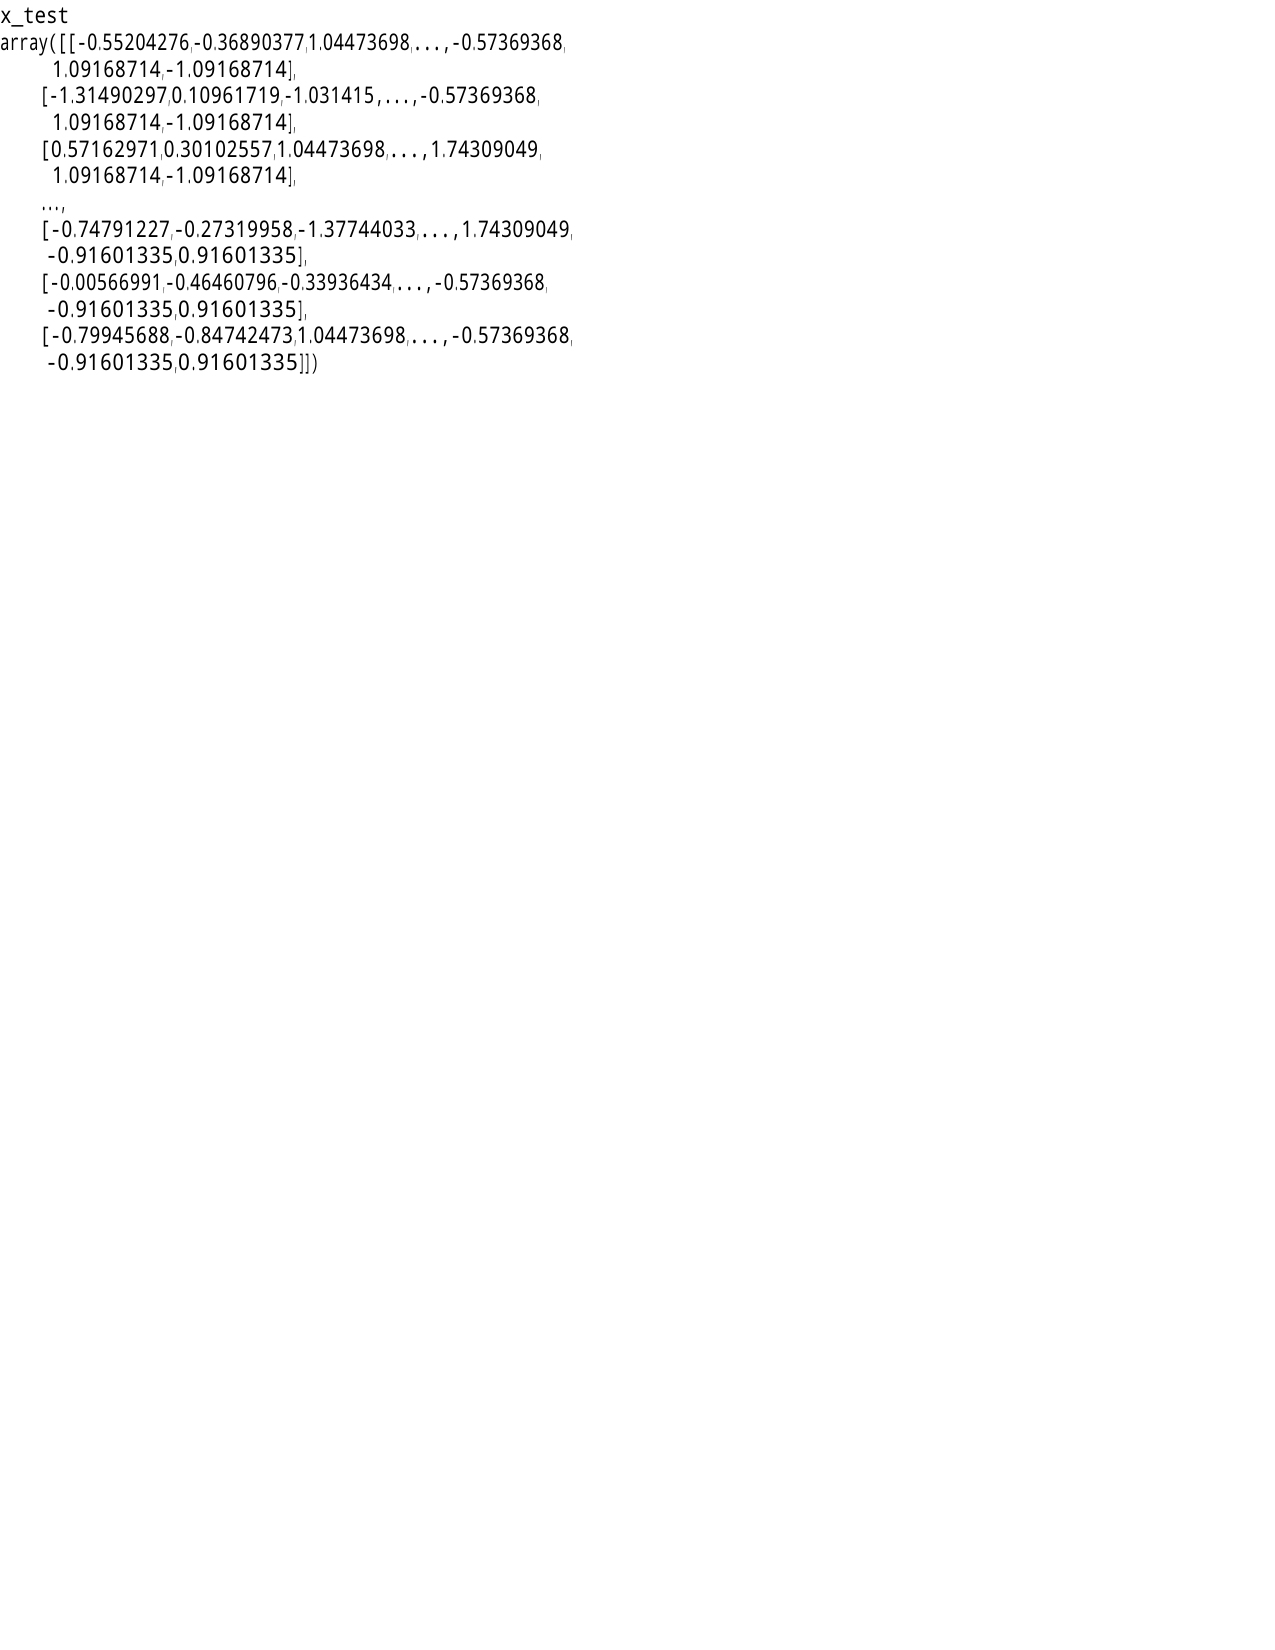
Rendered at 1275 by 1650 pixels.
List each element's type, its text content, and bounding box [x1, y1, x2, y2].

text 1.09168714,-1.09168714], [52, 56, 1096, 83]
text x_test [0, 2, 1096, 29]
text 1.09168714,-1.09168714], [52, 163, 1096, 189]
text -0.91601335,0.91601335], [46, 296, 1096, 323]
text [-0.74791227,-0.27319958,-1.37744033,...,1.74309049, [40, 216, 1096, 243]
text ..., [40, 189, 1096, 216]
text [-0.79945688,-0.84742473,1.04473698,...,-0.57369368, [40, 323, 1096, 349]
text [0.57162971,0.30102557,1.04473698,...,1.74309049, [40, 136, 1096, 163]
text [-0.00566991,-0.46460796,-0.33936434,...,-0.57369368, [40, 269, 1096, 296]
text array([[-0.55204276,-0.36890377,1.04473698,...,-0.57369368, [0, 29, 1096, 56]
text 1.09168714,-1.09168714], [52, 109, 1096, 136]
text [-1.31490297,0.10961719,-1.031415,...,-0.57369368, [40, 83, 1096, 109]
text -0.91601335,0.91601335], [46, 243, 1096, 269]
text -0.91601335,0.91601335]]) [46, 349, 1096, 376]
